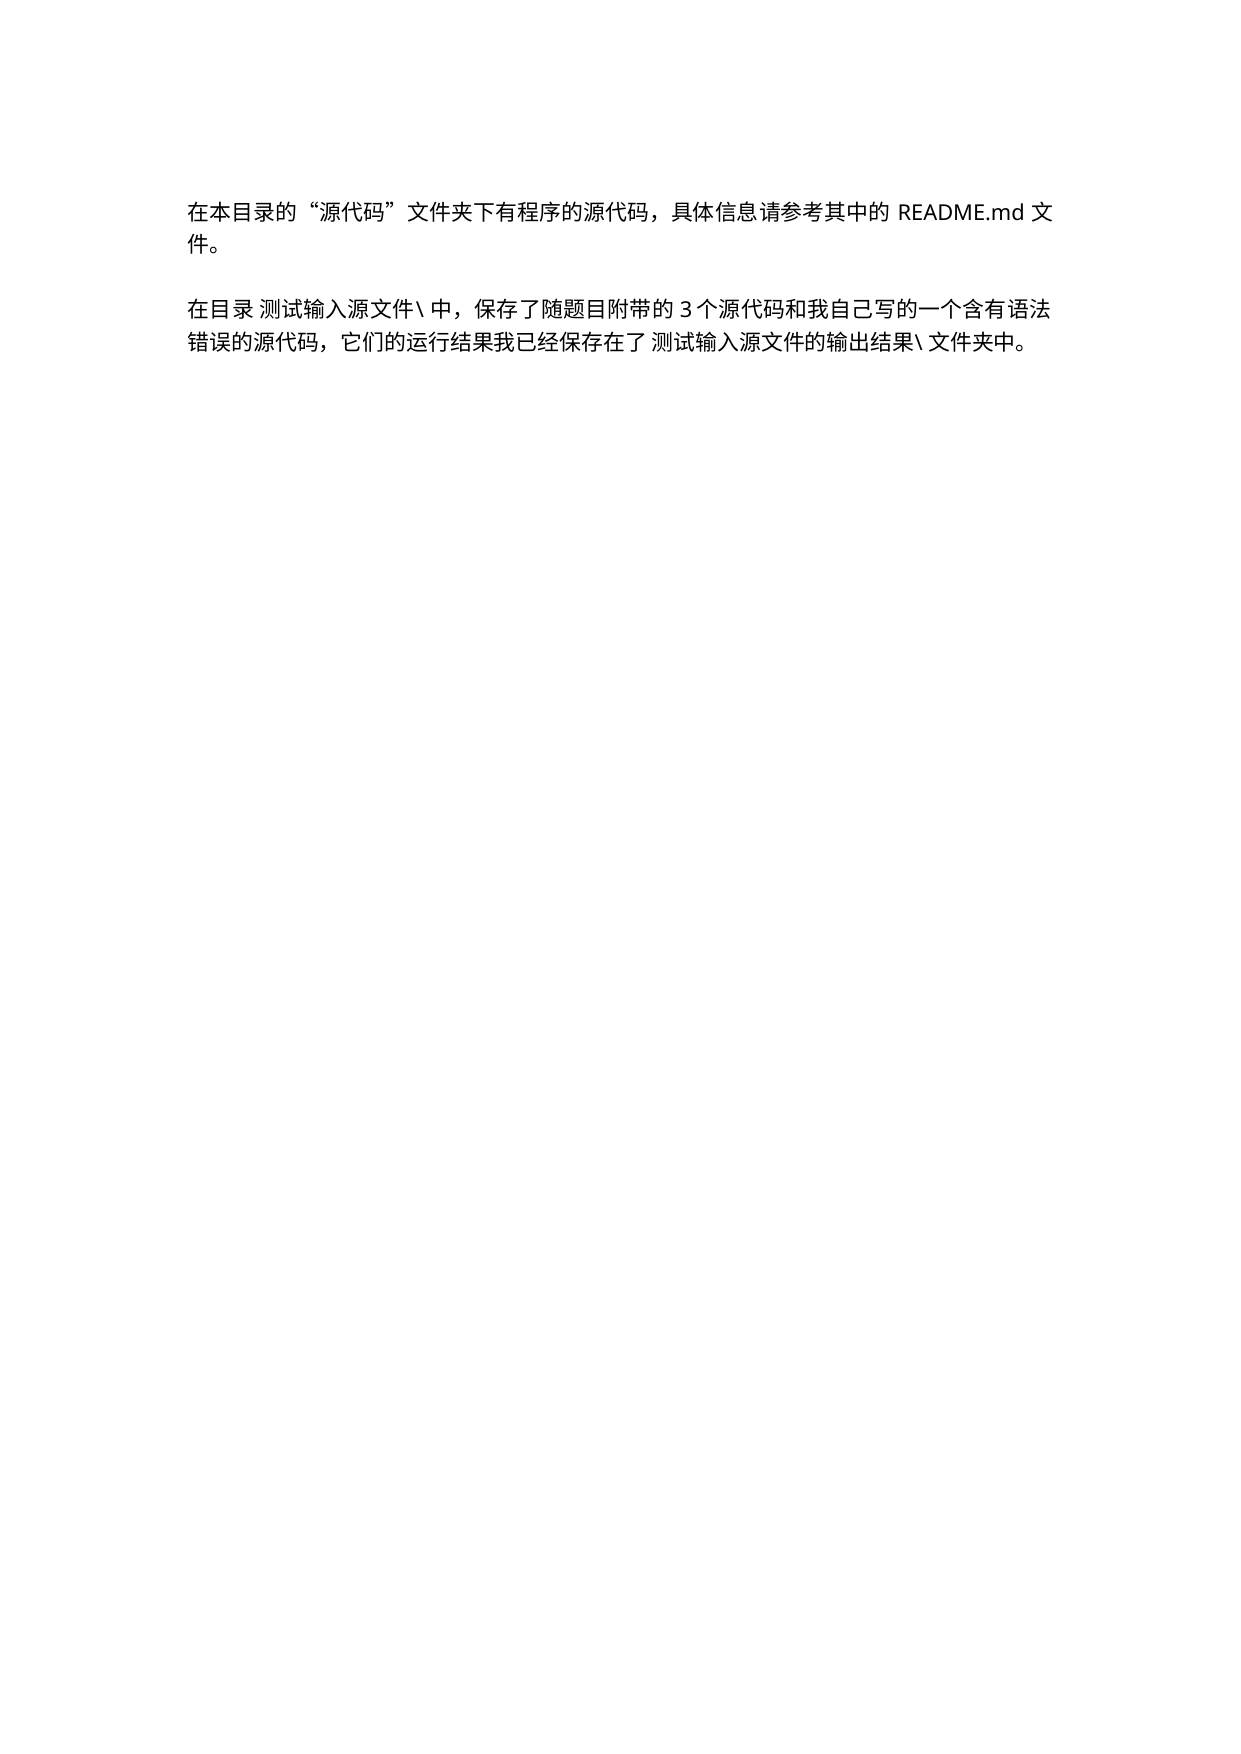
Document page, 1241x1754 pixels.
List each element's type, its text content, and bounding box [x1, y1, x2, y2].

text 在目录 测试输入源文件\ 中，保存了随题目附带的3个源代码和我自己写的一个含有语法错误的源代码，它们的运行结果我已经保存在了 测试输入源文件的输出结果\ 文件夹中。 [187, 292, 1053, 357]
text 在本目录的“源代码”文件夹下有程序的源代码，具体信息请参考其中的 README.md 文件。 [187, 194, 1053, 259]
